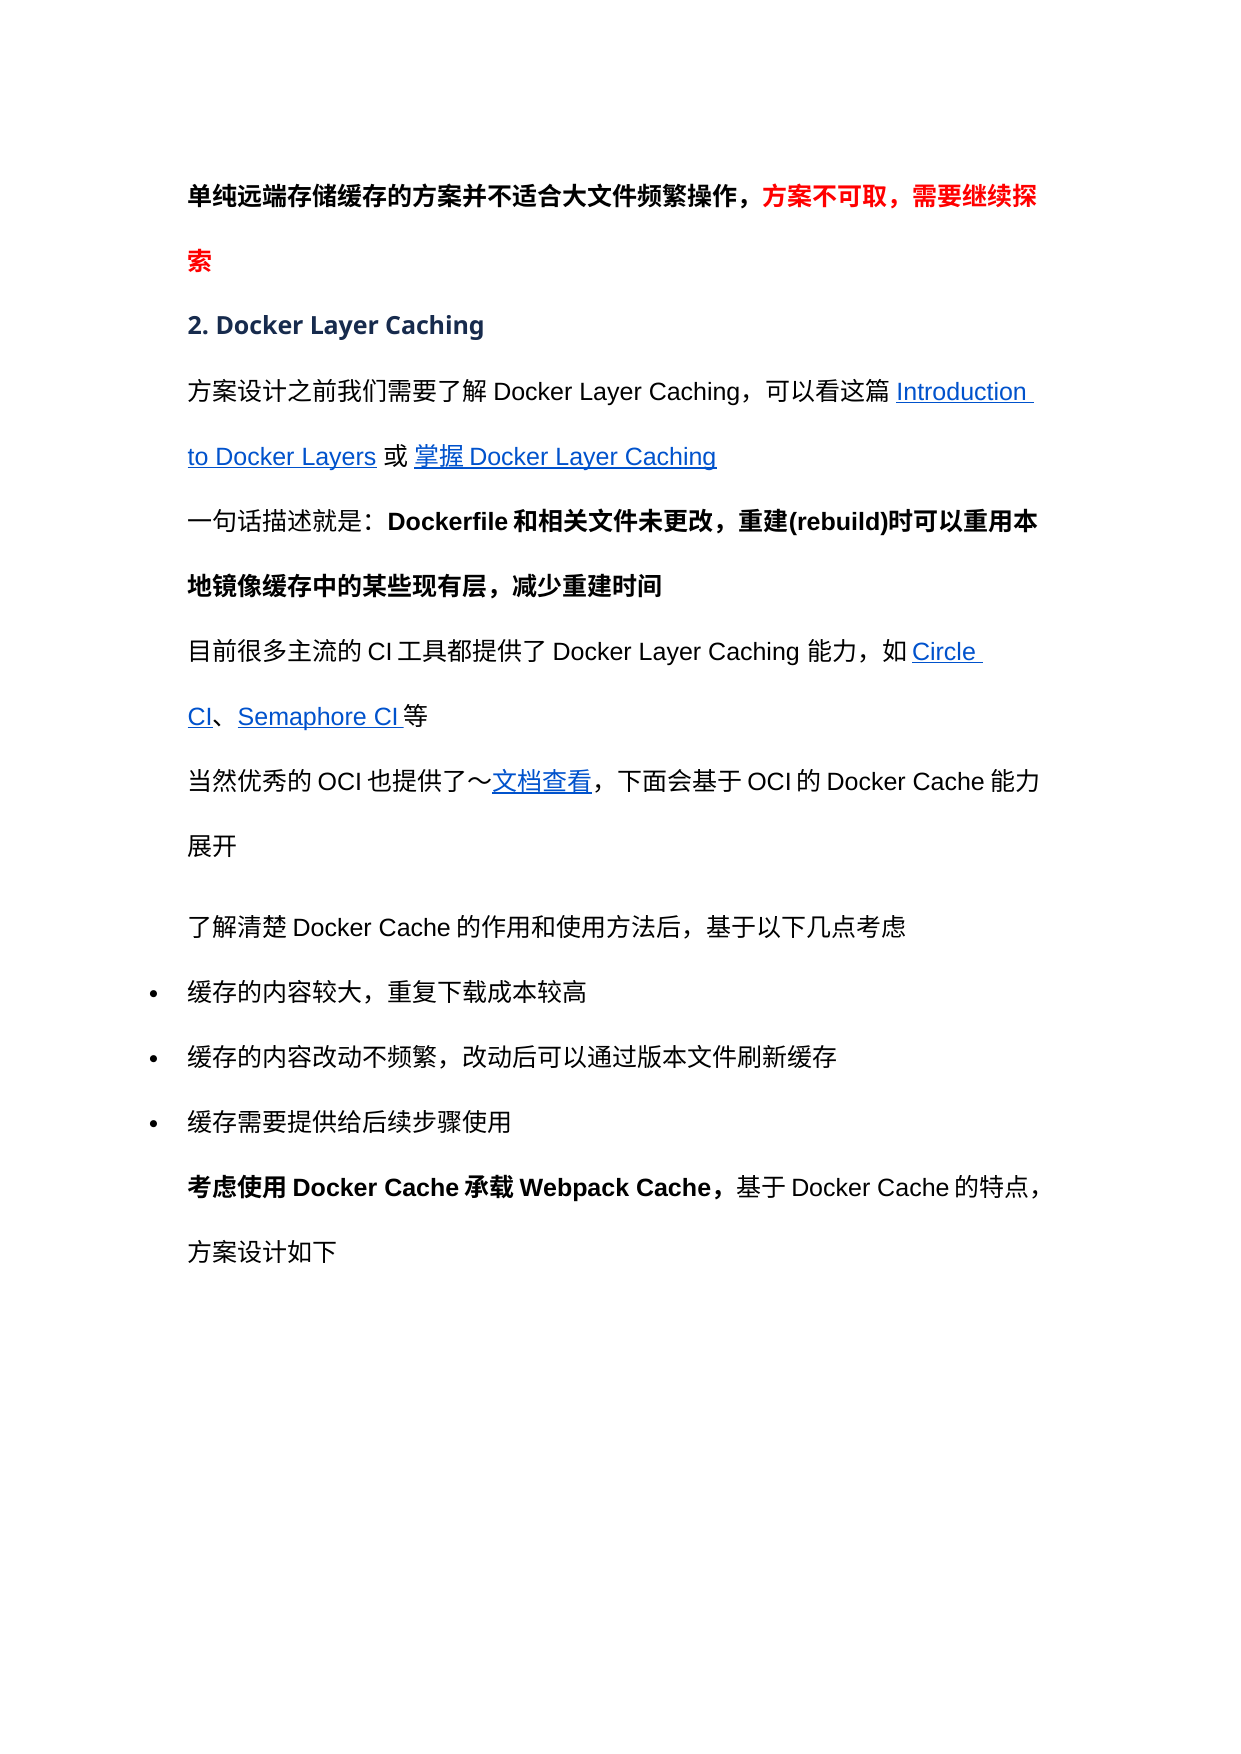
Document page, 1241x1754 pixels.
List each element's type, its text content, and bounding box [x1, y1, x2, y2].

text 目前很多主流的CI工具都提供了Docker Layer Caching 能力，如Circle CI、Semaphore CI等 [187, 617, 1053, 747]
text 方案设计之前我们需要了解 Docker Layer Caching，可以看这篇 Introduction to Docker Layers 或 掌握Docker Layer Caching [187, 357, 1053, 487]
text 一句话描述就是：Dockerfile和相关文件未更改，重建(rebuild)时可以重用本地镜像缓存中的某些现有层，减少重建时间 [187, 487, 1053, 617]
list 缓存需要提供给后续步骤使用 [150, 1088, 1053, 1153]
text 考虑使用Docker Cache承载Webpack Cache，基于Docker Cache的特点，方案设计如下 [187, 1153, 1053, 1283]
text 了解清楚Docker Cache的作用和使用方法后，基于以下几点考虑 [187, 893, 1053, 958]
text 当然优秀的OCI也提供了～文档查看，下面会基于OCI的Docker Cache能力展开 [187, 747, 1053, 877]
text 单纯远端存储缓存的方案并不适合大文件频繁操作，方案不可取，需要继续探索 [187, 162, 1053, 292]
text 2. Docker Layer Caching [187, 292, 1053, 357]
list 缓存的内容改动不频繁，改动后可以通过版本文件刷新缓存 [150, 1023, 1053, 1088]
list 缓存的内容较大，重复下载成本较高 [150, 958, 1053, 1023]
